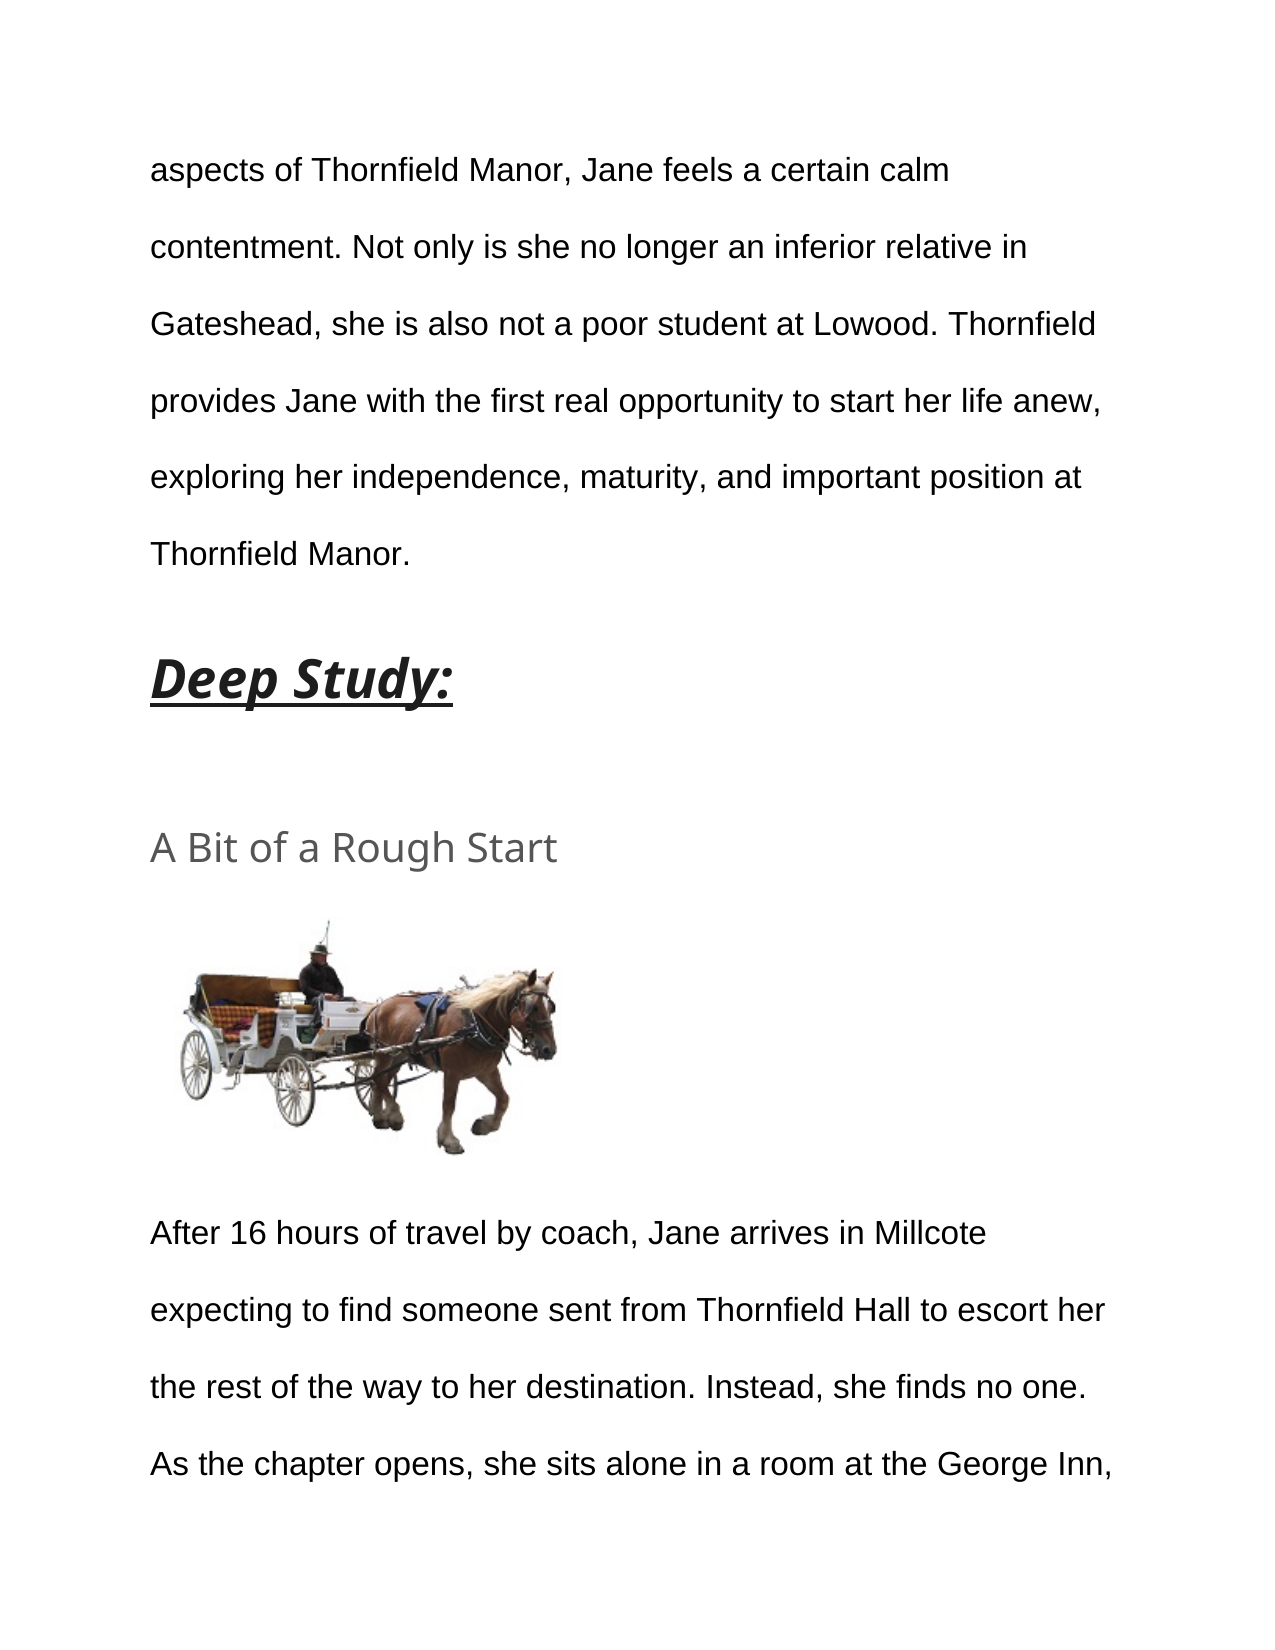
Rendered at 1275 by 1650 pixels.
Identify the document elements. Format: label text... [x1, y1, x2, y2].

text Deep Study: [150, 640, 1125, 714]
subtitle A Bit of a Rough Start [150, 819, 1125, 874]
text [150, 1213, 1125, 1482]
table_header [166, 895, 841, 1184]
picture [173, 917, 564, 1159]
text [150, 150, 1125, 573]
